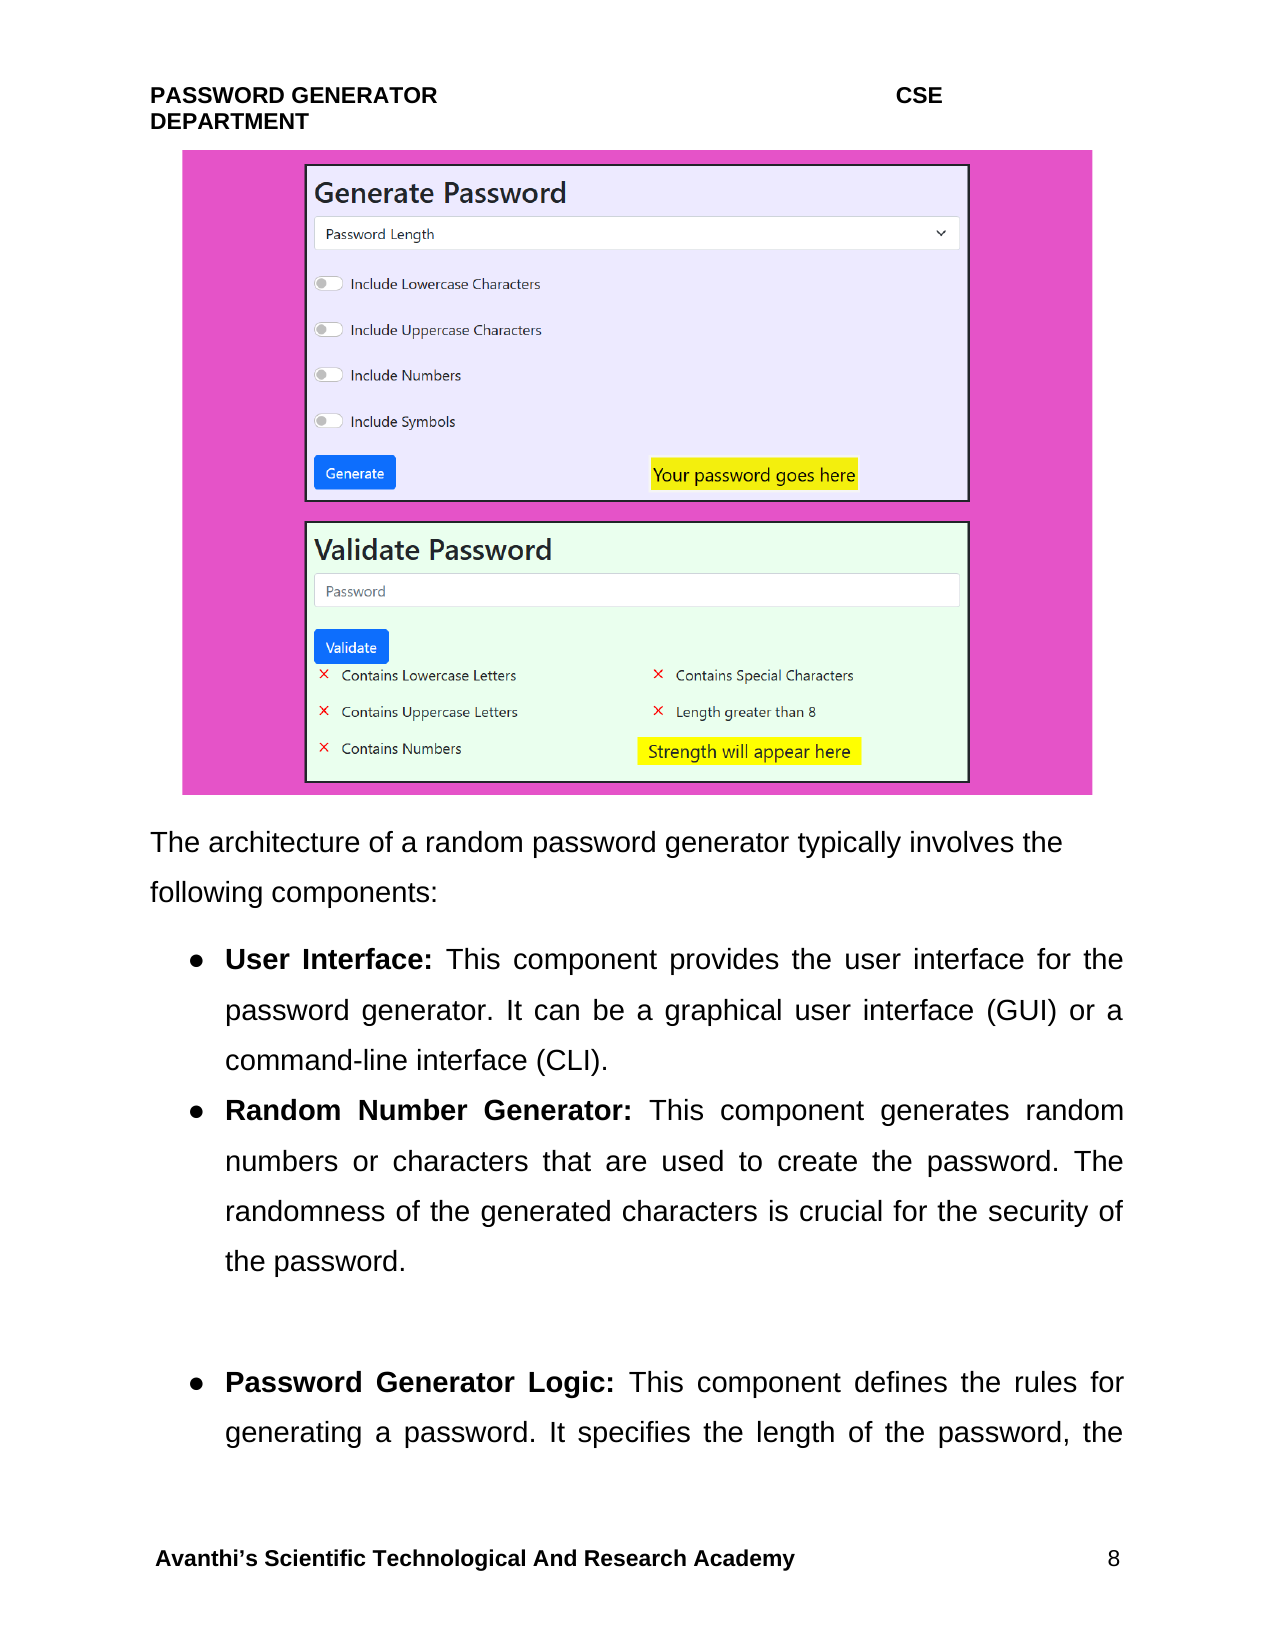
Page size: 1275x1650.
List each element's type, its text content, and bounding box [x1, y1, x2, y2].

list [187, 1365, 1125, 1449]
picture [182, 150, 1093, 795]
list Random Number Generator: This component generates random numbers or characters that are used to create the password. The randomness of the generated characters is crucial for the security of the password. [187, 1093, 1125, 1278]
list User Interface: This component provides the user interface for the password generator. It can be a graphical user interface (GUI) or a command-line interface (CLI). [187, 942, 1125, 1076]
text The architecture of a random password generator typically involves the following components: [150, 825, 1125, 909]
